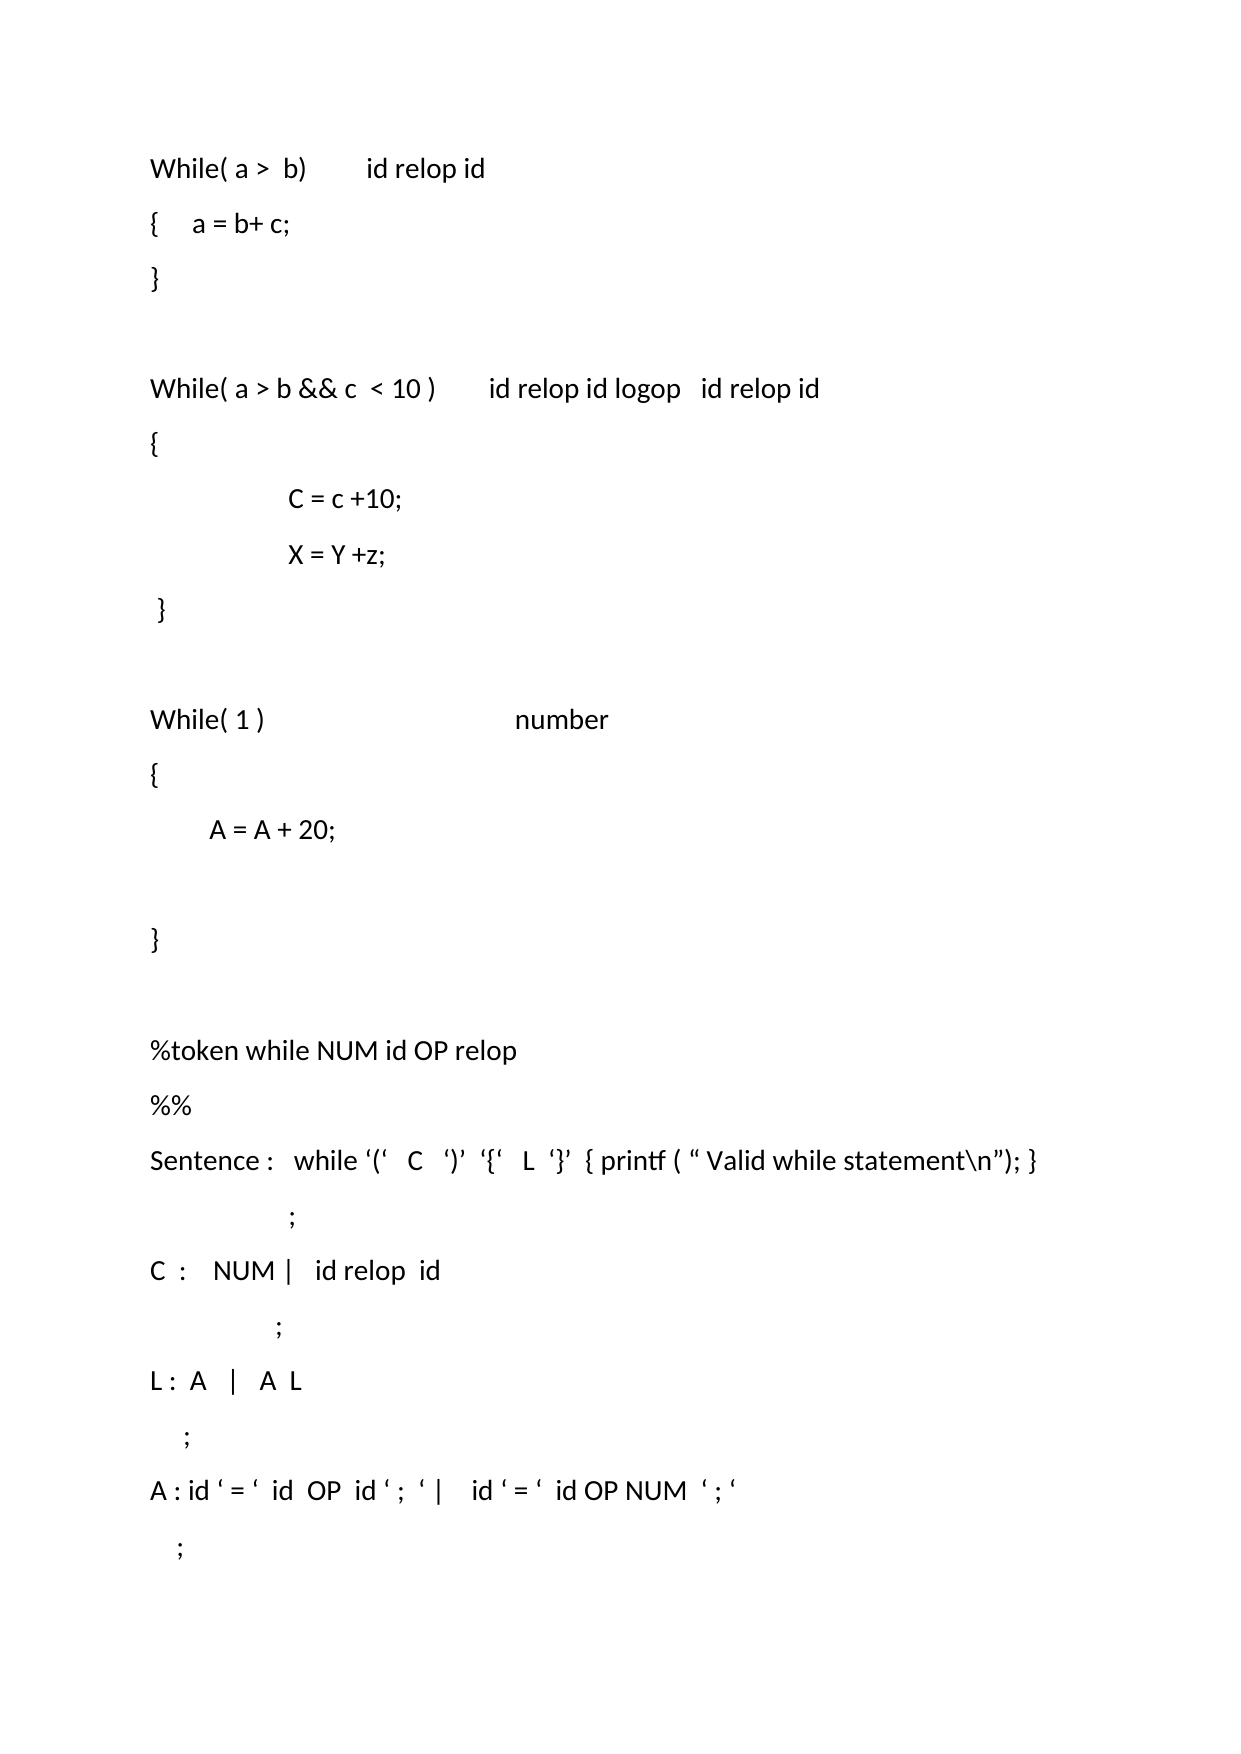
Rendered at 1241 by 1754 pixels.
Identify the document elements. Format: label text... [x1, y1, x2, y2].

text ; [150, 1417, 1090, 1453]
text A : id ‘ = ‘ id OP id ‘ ; ‘ | id ‘ = ‘ id OP NUM ‘ ; ‘ [150, 1472, 1090, 1508]
text ; [150, 1528, 1090, 1563]
text A = A + 20; [150, 811, 1090, 847]
text ; [150, 1307, 1090, 1343]
text C = c +10; [150, 481, 1090, 516]
text While( a > b && c < 10 ) id relop id logop id relop id [150, 370, 1090, 406]
text { [150, 756, 1090, 792]
text ; [150, 1197, 1090, 1233]
text { [150, 426, 1090, 461]
text L : A | A L [150, 1362, 1090, 1398]
text } [150, 591, 1090, 626]
text } [150, 921, 1090, 957]
text While( a > b) id relop id [150, 150, 1090, 186]
text C : NUM | id relop id [150, 1252, 1090, 1288]
text } [150, 260, 1090, 296]
text Sentence : while ‘(‘ C ‘)’ ‘{‘ L ‘}’ { printf ( “ Valid while statement\n”); } [150, 1142, 1090, 1177]
text { a = b+ c; [150, 205, 1090, 241]
text %token while NUM id OP relop [150, 1032, 1090, 1067]
text %% [150, 1087, 1090, 1122]
text X = Y +z; [150, 536, 1090, 571]
text While( 1 ) number [150, 701, 1090, 737]
